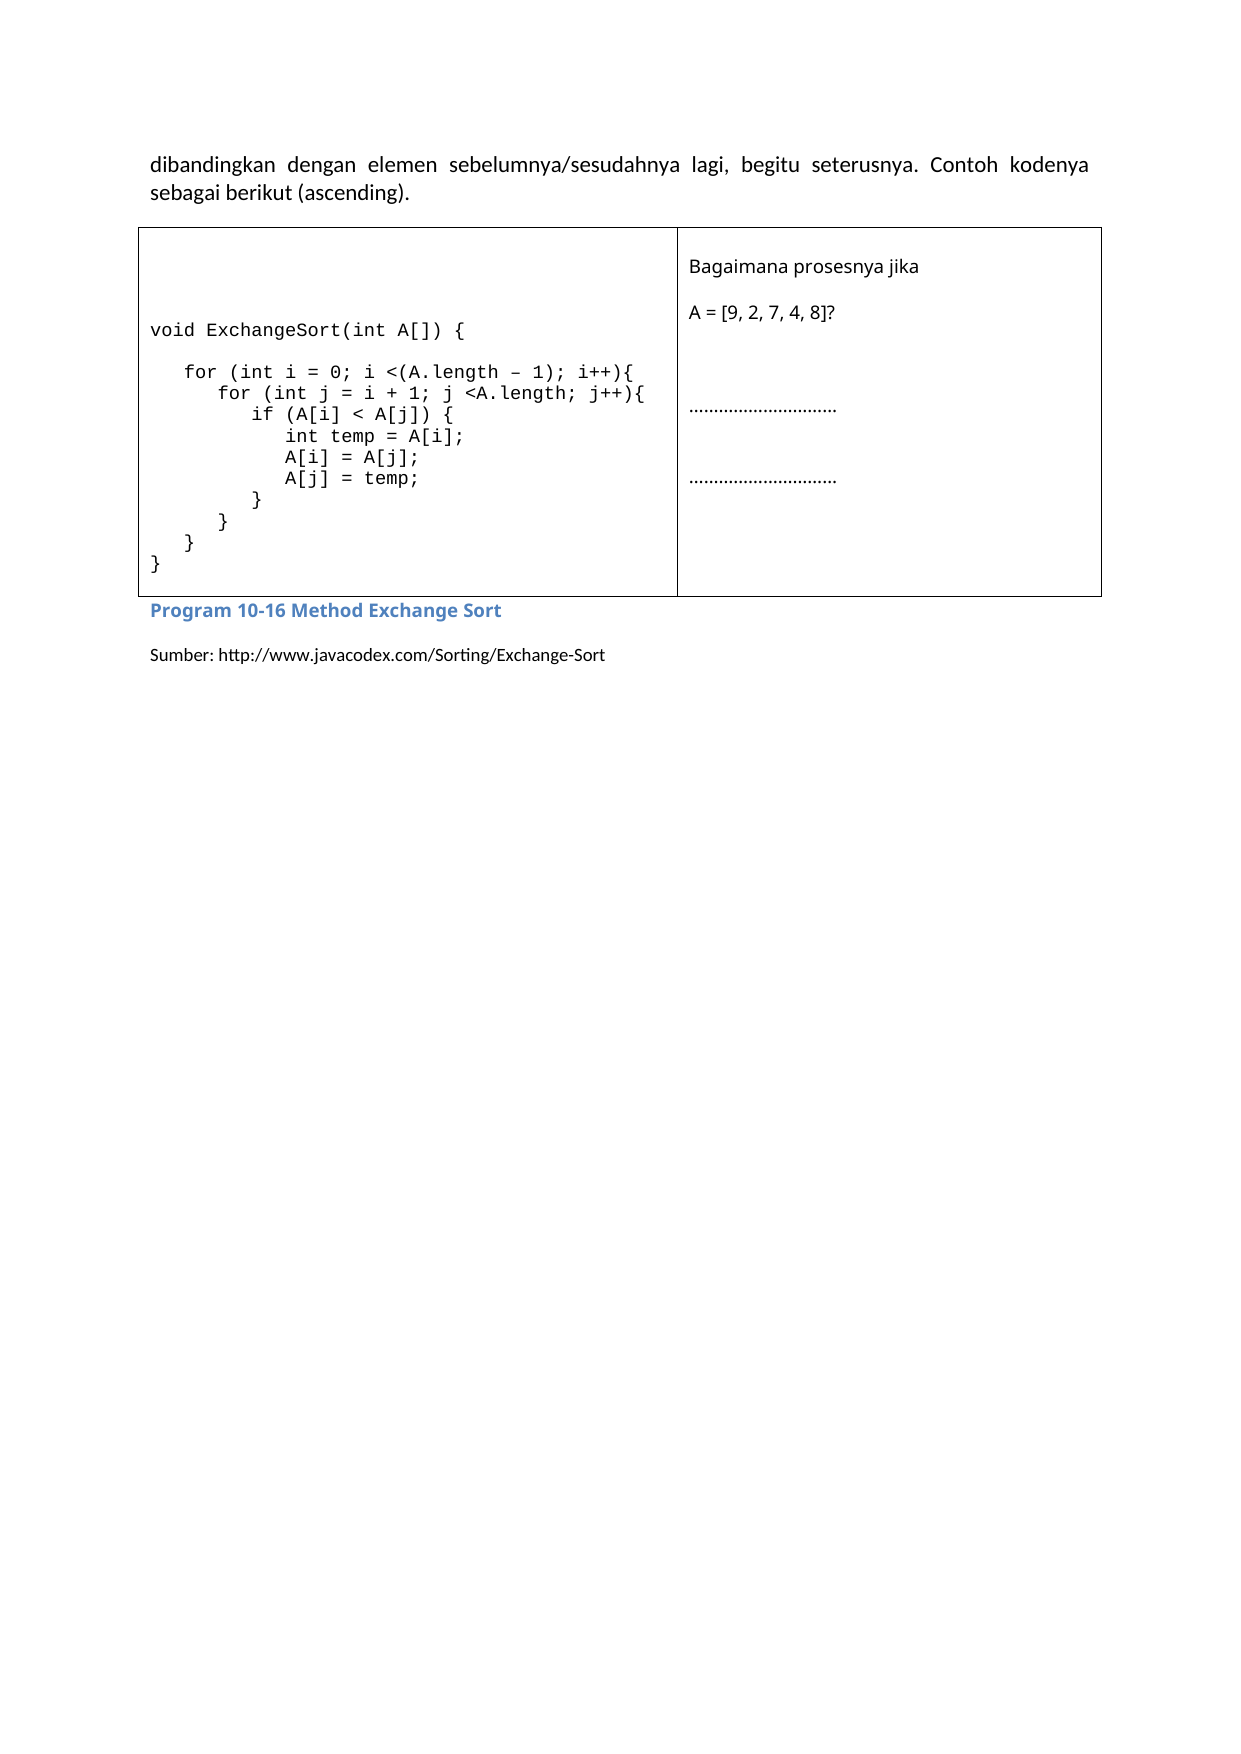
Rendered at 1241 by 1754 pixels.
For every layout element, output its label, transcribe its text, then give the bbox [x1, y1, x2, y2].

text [150, 150, 1090, 206]
table_header Bagaimana prosesnya jika A = [9, 2, 7, 4, 8]? ………………………… ………………………… [678, 228, 1101, 596]
text Sumber: http://www.javacodex.com/Sorting/Exchange-Sort [150, 643, 1090, 666]
table_header void ExchangeSort(int A[]) { for (int i = 0; i <(A.length – 1); i++){ for (int j = i + 1; j <A.length; j++){ if (A[i] < A[j]) { int temp = A[i]; A[i] = A[j]; A[j] = temp; } } } } [139, 228, 677, 596]
